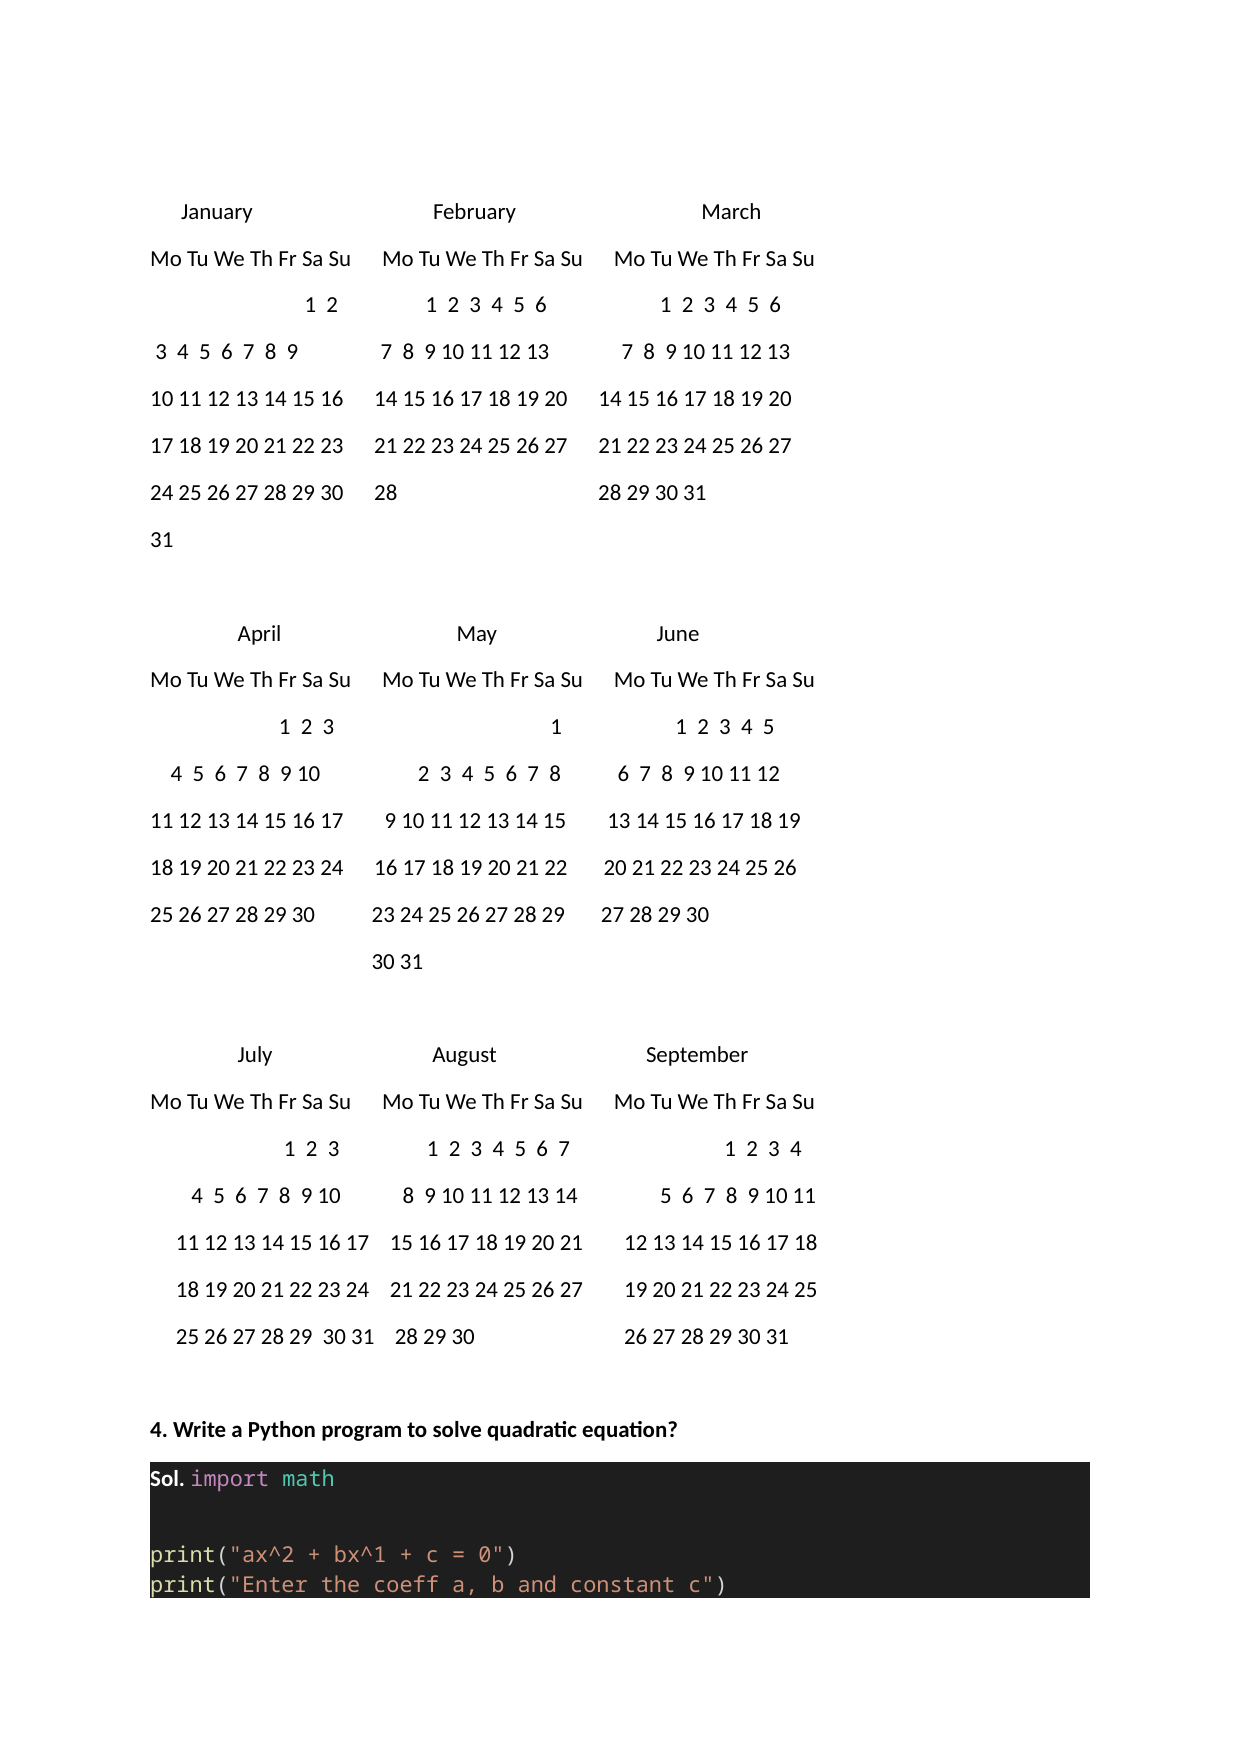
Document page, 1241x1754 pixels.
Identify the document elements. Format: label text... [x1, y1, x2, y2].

text print("Enter the coeff a, b and constant c") [150, 1568, 1090, 1598]
text 24 25 26 27 28 29 30 28 28 29 30 31 [150, 478, 1090, 506]
text Sol. import math [150, 1462, 1090, 1492]
text 10 11 12 13 14 15 16 14 15 16 17 18 19 20 14 15 16 17 18 19 20 [150, 384, 1090, 412]
text 17 18 19 20 21 22 23 21 22 23 24 25 26 27 21 22 23 24 25 26 27 [150, 431, 1090, 459]
text 1 2 3 1 1 2 3 4 5 [150, 712, 1090, 741]
text 3 4 5 6 7 8 9 7 8 9 10 11 12 13 7 8 9 10 11 12 13 [150, 337, 1090, 366]
text 18 19 20 21 22 23 24 21 22 23 24 25 26 27 19 20 21 22 23 24 25 [150, 1275, 1090, 1303]
text 4. Write a Python program to solve quadratic equation? [150, 1416, 1090, 1444]
text 11 12 13 14 15 16 17 9 10 11 12 13 14 15 13 14 15 16 17 18 19 [150, 806, 1090, 834]
text 1 2 3 1 2 3 4 5 6 7 1 2 3 4 [150, 1134, 1090, 1162]
text 30 31 [150, 947, 1090, 975]
text 11 12 13 14 15 16 17 15 16 17 18 19 20 21 12 13 14 15 16 17 18 [150, 1228, 1090, 1256]
text 4 5 6 7 8 9 10 2 3 4 5 6 7 8 6 7 8 9 10 11 12 [150, 759, 1090, 787]
text Mo Tu We Th Fr Sa Su Mo Tu We Th Fr Sa Su Mo Tu We Th Fr Sa Su [150, 1087, 1090, 1116]
text 18 19 20 21 22 23 24 16 17 18 19 20 21 22 20 21 22 23 24 25 26 [150, 853, 1090, 881]
text 1 2 1 2 3 4 5 6 1 2 3 4 5 6 [150, 291, 1090, 319]
text 25 26 27 28 29 30 23 24 25 26 27 28 29 27 28 29 30 [150, 900, 1090, 928]
text 25 26 27 28 29 30 31 28 29 30 26 27 28 29 30 31 [150, 1322, 1090, 1350]
text Mo Tu We Th Fr Sa Su Mo Tu We Th Fr Sa Su Mo Tu We Th Fr Sa Su [150, 244, 1090, 272]
text print("ax^2 + bx^1 + c = 0") [150, 1539, 1090, 1568]
text Mo Tu We Th Fr Sa Su Mo Tu We Th Fr Sa Su Mo Tu We Th Fr Sa Su [150, 666, 1090, 694]
text April May June [150, 619, 1090, 647]
text July August September [150, 1041, 1090, 1069]
text January February March [150, 197, 1090, 225]
text 4 5 6 7 8 9 10 8 9 10 11 12 13 14 5 6 7 8 9 10 11 [150, 1181, 1090, 1209]
text 31 [150, 525, 1090, 553]
